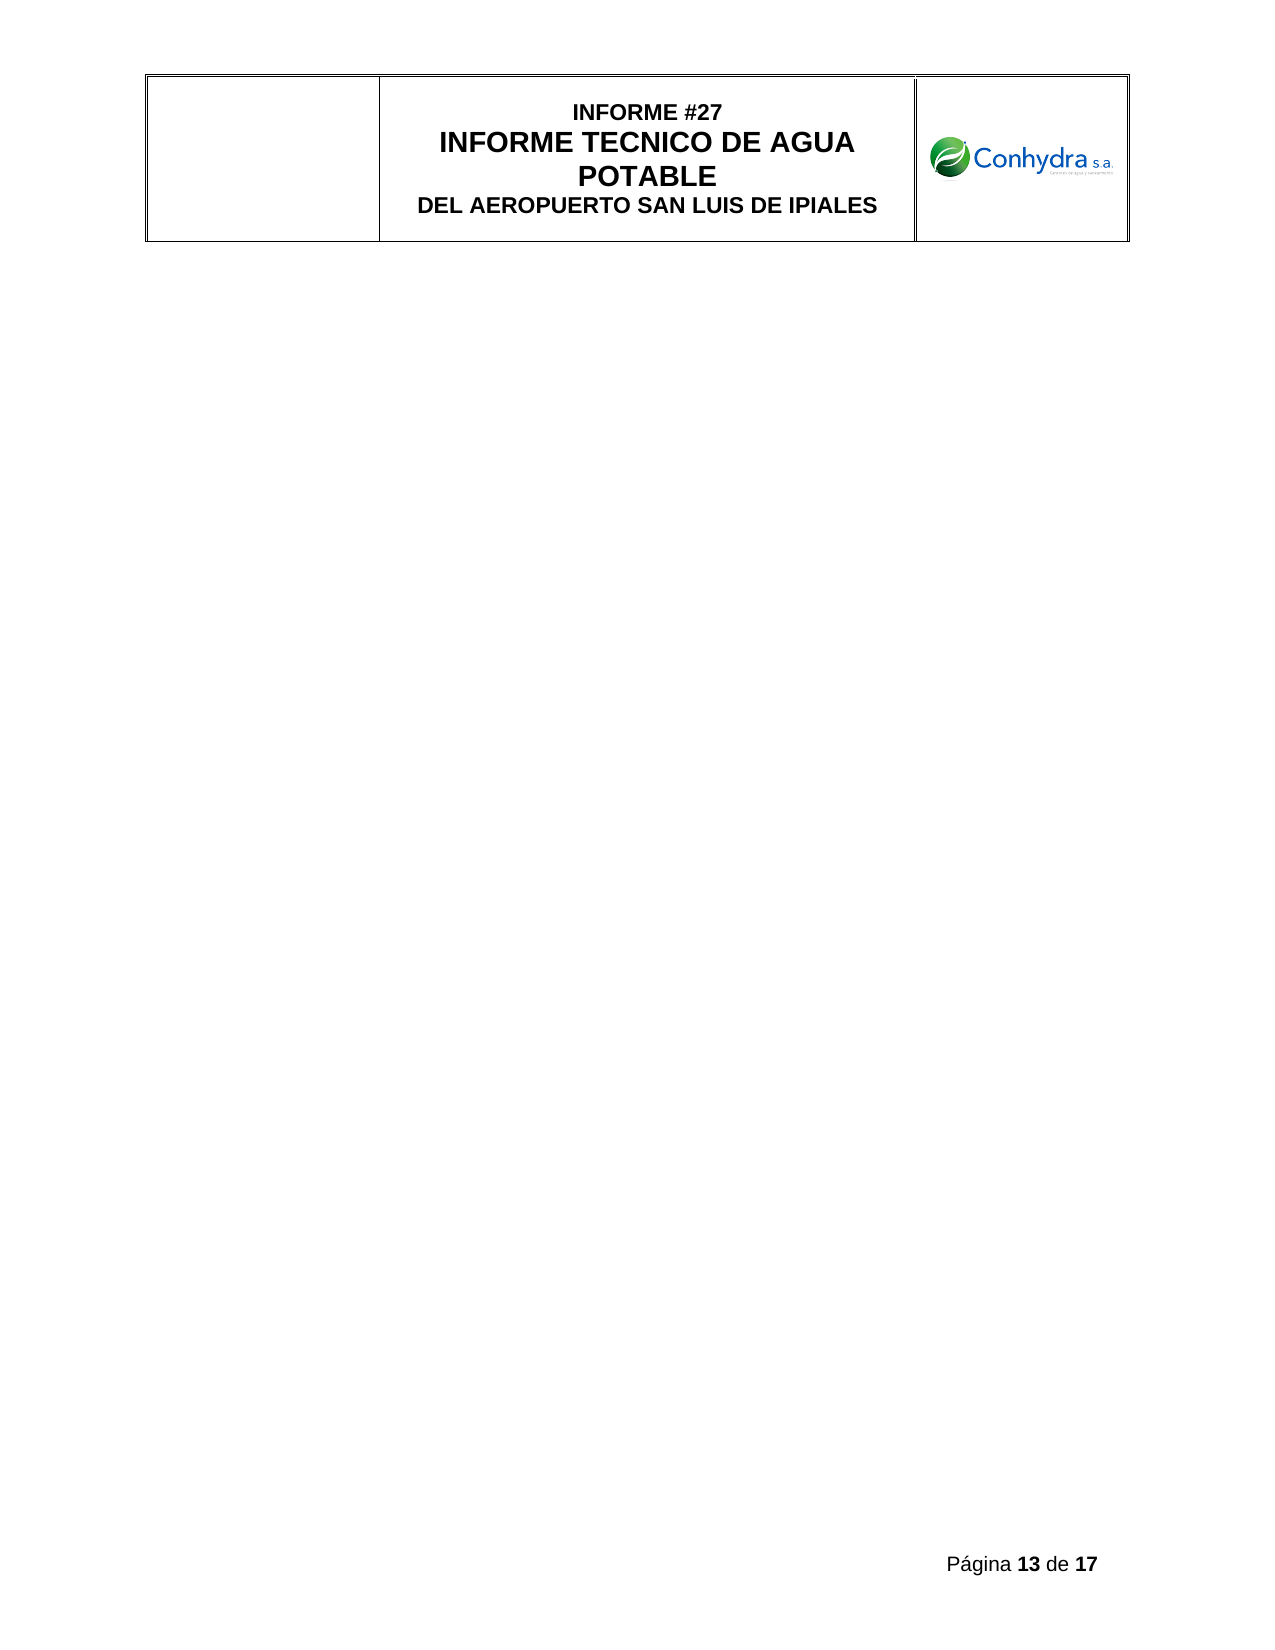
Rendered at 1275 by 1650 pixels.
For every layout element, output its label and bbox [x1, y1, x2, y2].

picture [928, 133, 1115, 185]
